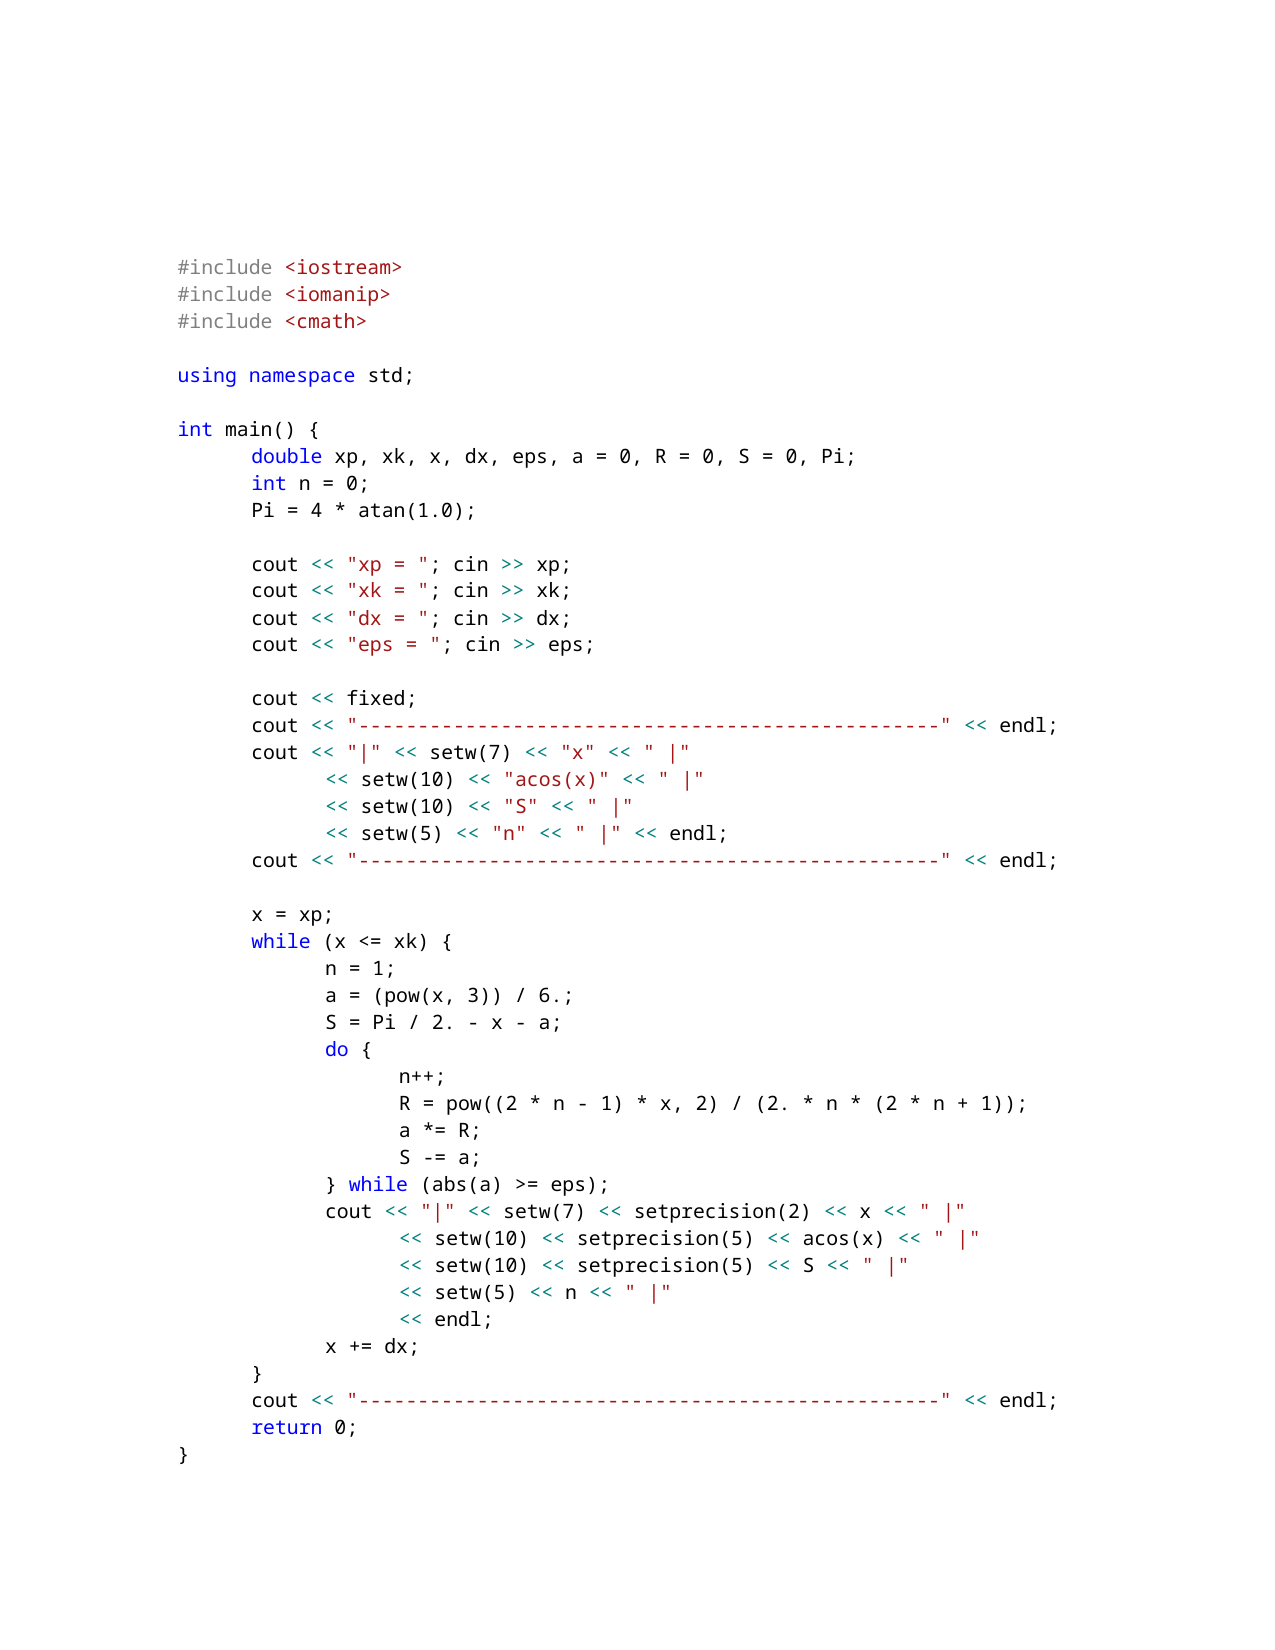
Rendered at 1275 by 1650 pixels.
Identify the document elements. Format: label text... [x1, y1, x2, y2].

text double xp, xk, x, dx, eps, a = 0, R = 0, S = 0, Pi; [177, 442, 1186, 469]
text while (x <= xk) { [177, 927, 1186, 954]
text cout << "xk = "; cin >> xk; [177, 577, 1186, 604]
text return 0; [177, 1413, 1186, 1440]
text } [177, 1440, 1186, 1467]
text } while (abs(a) >= eps); [177, 1170, 1186, 1197]
text R = pow((2 * n - 1) * x, 2) / (2. * n * (2 * n + 1)); [177, 1089, 1186, 1116]
text a = (pow(x, 3)) / 6.; [177, 981, 1186, 1008]
text << setw(10) << setprecision(5) << S << " |" [177, 1251, 1186, 1278]
text cout << "dx = "; cin >> dx; [177, 604, 1186, 631]
text cout << "-------------------------------------------------" << endl; [177, 712, 1186, 739]
text cout << "|" << setw(7) << setprecision(2) << x << " |" [177, 1197, 1186, 1224]
text #include <cmath> [177, 307, 1186, 334]
text << setw(10) << "S" << " |" [177, 793, 1186, 819]
text int main() { [177, 415, 1186, 442]
text << setw(5) << n << " |" [177, 1278, 1186, 1305]
text << setw(5) << "n" << " |" << endl; [177, 819, 1186, 847]
text using namespace std; [177, 361, 1186, 388]
text cout << fixed; [177, 685, 1186, 712]
text do { [177, 1035, 1186, 1062]
text n++; [177, 1062, 1186, 1089]
text n = 1; [177, 954, 1186, 981]
text cout << "eps = "; cin >> eps; [177, 631, 1186, 658]
text << setw(10) << "acos(x)" << " |" [177, 766, 1186, 793]
text a *= R; [177, 1116, 1186, 1143]
text #include <iostream> [177, 253, 1186, 280]
text x = xp; [177, 901, 1186, 927]
text Pi = 4 * atan(1.0); [177, 496, 1186, 523]
text S -= a; [177, 1143, 1186, 1170]
text int n = 0; [177, 469, 1186, 496]
text S = Pi / 2. - x - a; [177, 1008, 1186, 1035]
text } [177, 1359, 1186, 1386]
text cout << "-------------------------------------------------" << endl; [177, 1386, 1186, 1413]
text x += dx; [177, 1332, 1186, 1359]
text #include <iomanip> [177, 280, 1186, 307]
text << setw(10) << setprecision(5) << acos(x) << " |" [177, 1224, 1186, 1251]
text cout << "|" << setw(7) << "x" << " |" [177, 739, 1186, 766]
text cout << "xp = "; cin >> xp; [177, 550, 1186, 577]
text cout << "-------------------------------------------------" << endl; [177, 847, 1186, 873]
text << endl; [177, 1305, 1186, 1332]
